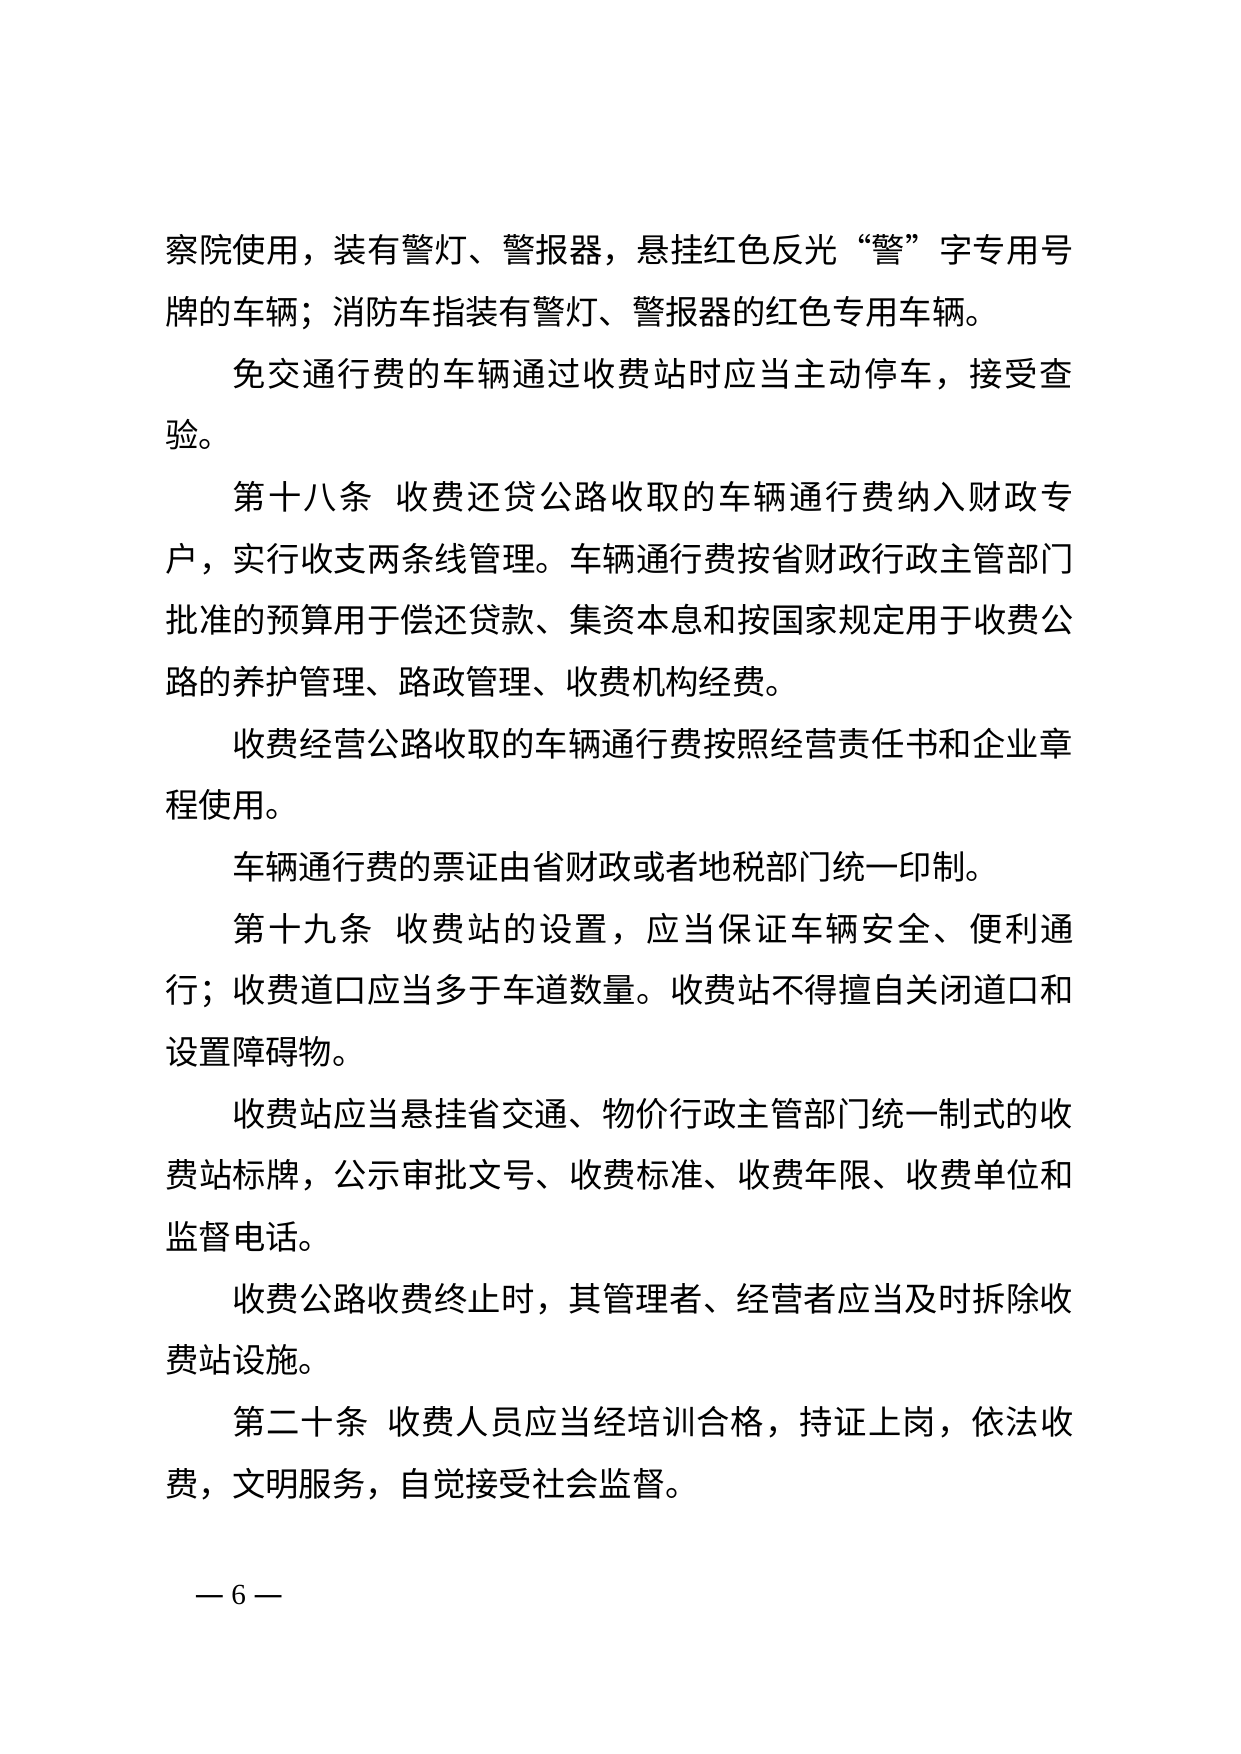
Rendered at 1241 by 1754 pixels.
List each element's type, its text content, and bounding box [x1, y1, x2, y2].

text 收费公路收费终止时，其管理者、经营者应当及时拆除收费站设施。 [165, 1262, 1075, 1385]
text 收费经营公路收取的车辆通行费按照经营责任书和企业章程使用。 [165, 707, 1075, 830]
text 第十八条 收费还贷公路收取的车辆通行费纳入财政专户，实行收支两条线管理。车辆通行费按省财政行政主管部门批准的预算用于偿还贷款、集资本息和按国家规定用于收费公路的养护管理、路政管理、收费机构经费。 [165, 460, 1075, 707]
text 免交通行费的车辆通过收费站时应当主动停车，接受查验。 [165, 337, 1075, 460]
text 车辆通行费的票证由省财政或者地税部门统一印制。 [165, 830, 1075, 892]
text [165, 214, 1075, 337]
text 收费站应当悬挂省交通、物价行政主管部门统一制式的收费站标牌，公示审批文号、收费标准、收费年限、收费单位和监督电话。 [165, 1077, 1075, 1262]
text 第十九条 收费站的设置，应当保证车辆安全、便利通行；收费道口应当多于车道数量。收费站不得擅自关闭道口和设置障碍物。 [165, 892, 1075, 1077]
text 第二十条 收费人员应当经培训合格，持证上岗，依法收费，文明服务，自觉接受社会监督。 [165, 1385, 1075, 1509]
